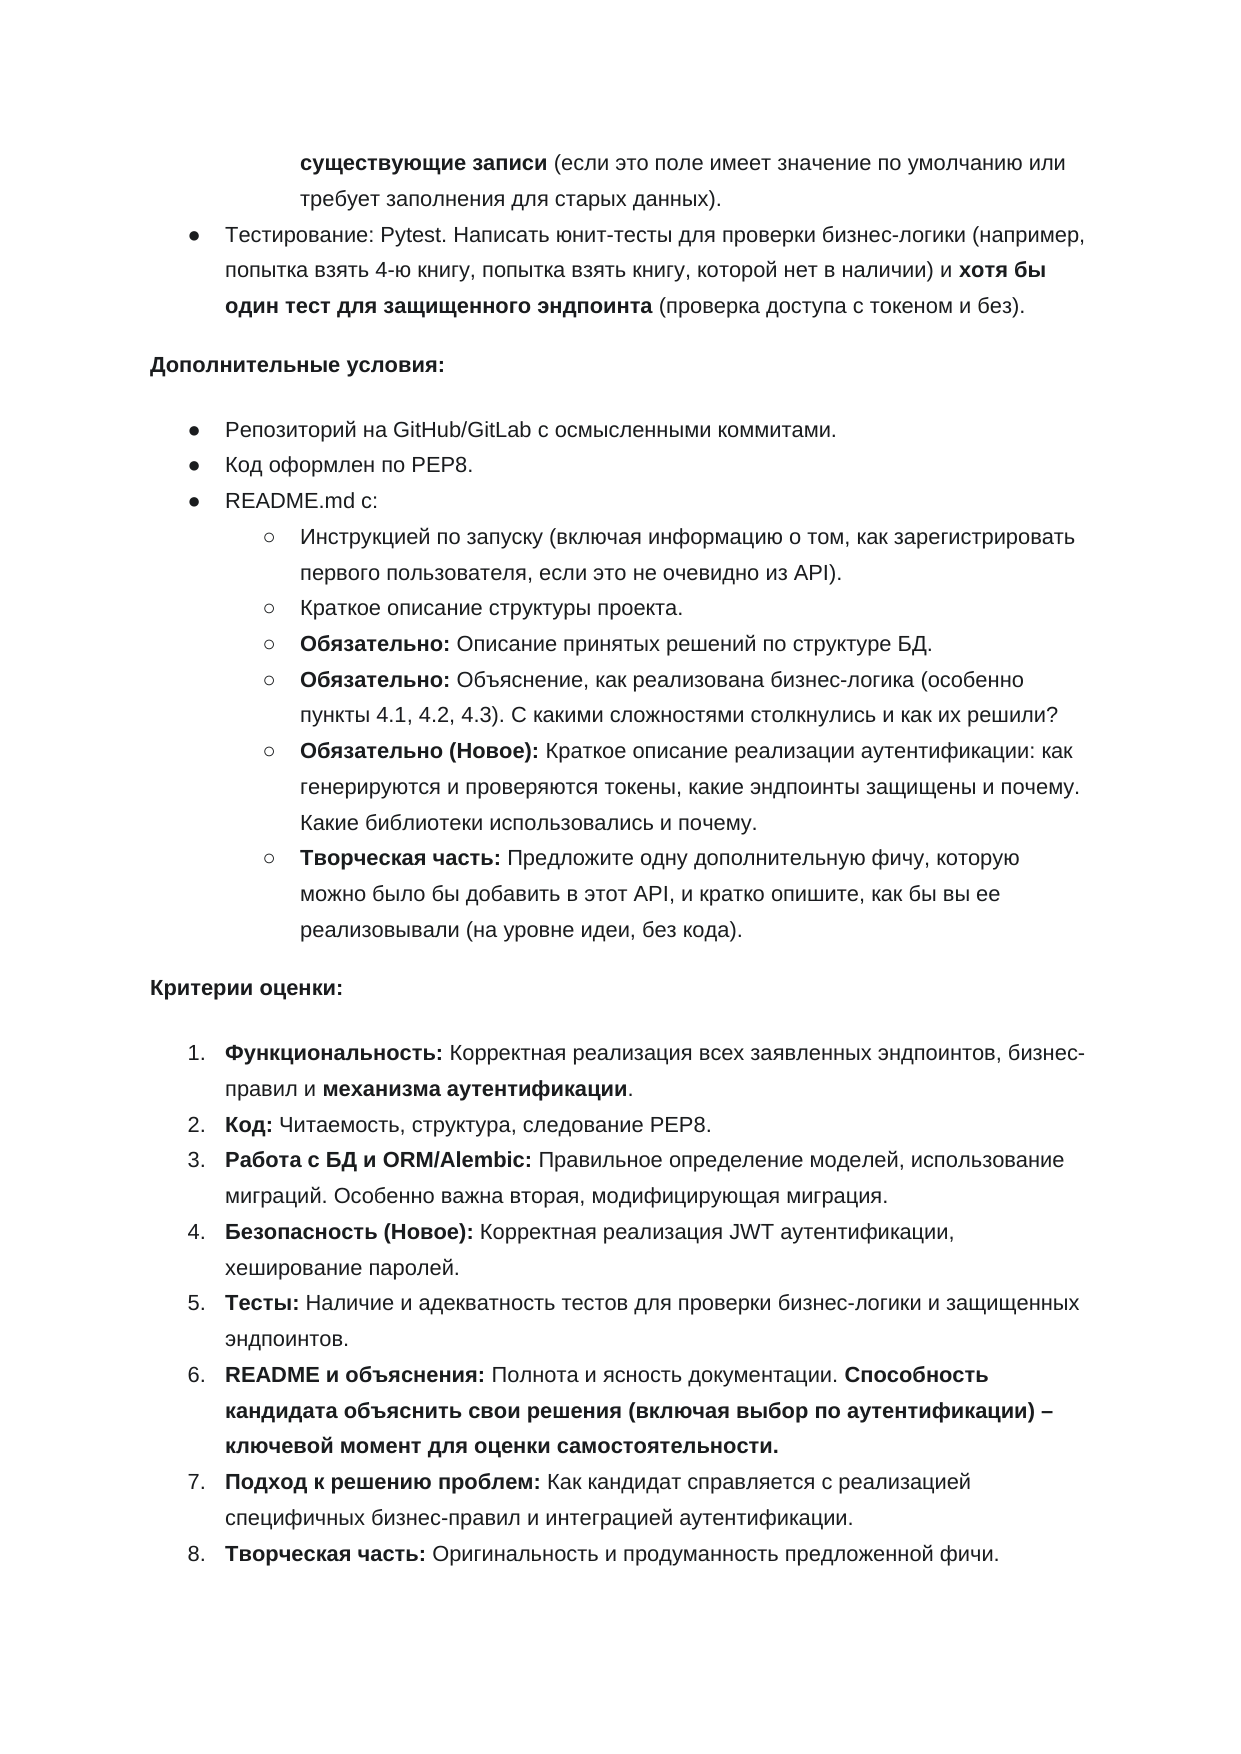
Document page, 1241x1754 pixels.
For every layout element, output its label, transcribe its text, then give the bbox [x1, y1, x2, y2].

list Работа с БД и ORM/Alembic: Правильное определение моделей, использование миграций. Особенно важна вторая, модифицирующая миграция. [187, 1147, 1090, 1208]
list Обязательно: Описание принятых решений по структуре БД. [262, 631, 1090, 656]
list Обязательно (Новое): Краткое описание реализации аутентификации: как генерируются и проверяются токены, какие эндпоинты защищены и почему. Какие библиотеки использовались и почему. [262, 738, 1090, 835]
list Безопасность (Новое): Корректная реализация JWT аутентификации, хеширование паролей. [187, 1219, 1090, 1280]
list Тестирование: Pytest. Написать юнит-тесты для проверки бизнес-логики (например, попытка взять 4-ю книгу, попытка взять книгу, которой нет в наличии) и хотя бы один тест для защищенного эндпоинта (проверка доступа с токеном и без). [187, 221, 1090, 318]
list Краткое описание структуры проекта. [262, 595, 1090, 620]
list Обязательно: Объяснение, как реализована бизнес-логика (особенно пункты 4.1, 4.2, 4.3). С какими сложностями столкнулись и как их решили? [262, 667, 1090, 727]
list Тесты: Наличие и адекватность тестов для проверки бизнес-логики и защищенных эндпоинтов. [187, 1290, 1090, 1351]
list Репозиторий на GitHub/GitLab с осмысленными коммитами. [187, 416, 1090, 442]
text Критерии оценки: [150, 975, 1090, 1001]
list Функциональность: Корректная реализация всех заявленных эндпоинтов, бизнес-правил и механизма аутентификации. [187, 1040, 1090, 1101]
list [262, 150, 1090, 211]
list Код: Читаемость, структура, следование PEP8. [187, 1112, 1090, 1137]
text Дополнительные условия: [150, 352, 1090, 377]
list README.md с: [187, 488, 1090, 513]
list README и объяснения: Полнота и ясность документации. Способность кандидата объяснить свои решения (включая выбор по аутентификации) – ключевой момент для оценки самостоятельности. [187, 1362, 1090, 1458]
list Инструкцией по запуску (включая информацию о том, как зарегистрировать первого пользователя, если это не очевидно из API). [262, 524, 1090, 584]
list Подход к решению проблем: Как кандидат справляется с реализацией специфичных бизнес-правил и интеграцией аутентификации. [187, 1469, 1090, 1530]
list Творческая часть: Предложите одну дополнительную фичу, которую можно было бы добавить в этот API, и кратко опишите, как бы вы ее реализовывали (на уровне идеи, без кода). [262, 845, 1090, 942]
list Творческая часть: Оригинальность и продуманность предложенной фичи. [187, 1540, 1090, 1566]
list Код оформлен по PEP8. [187, 452, 1090, 477]
